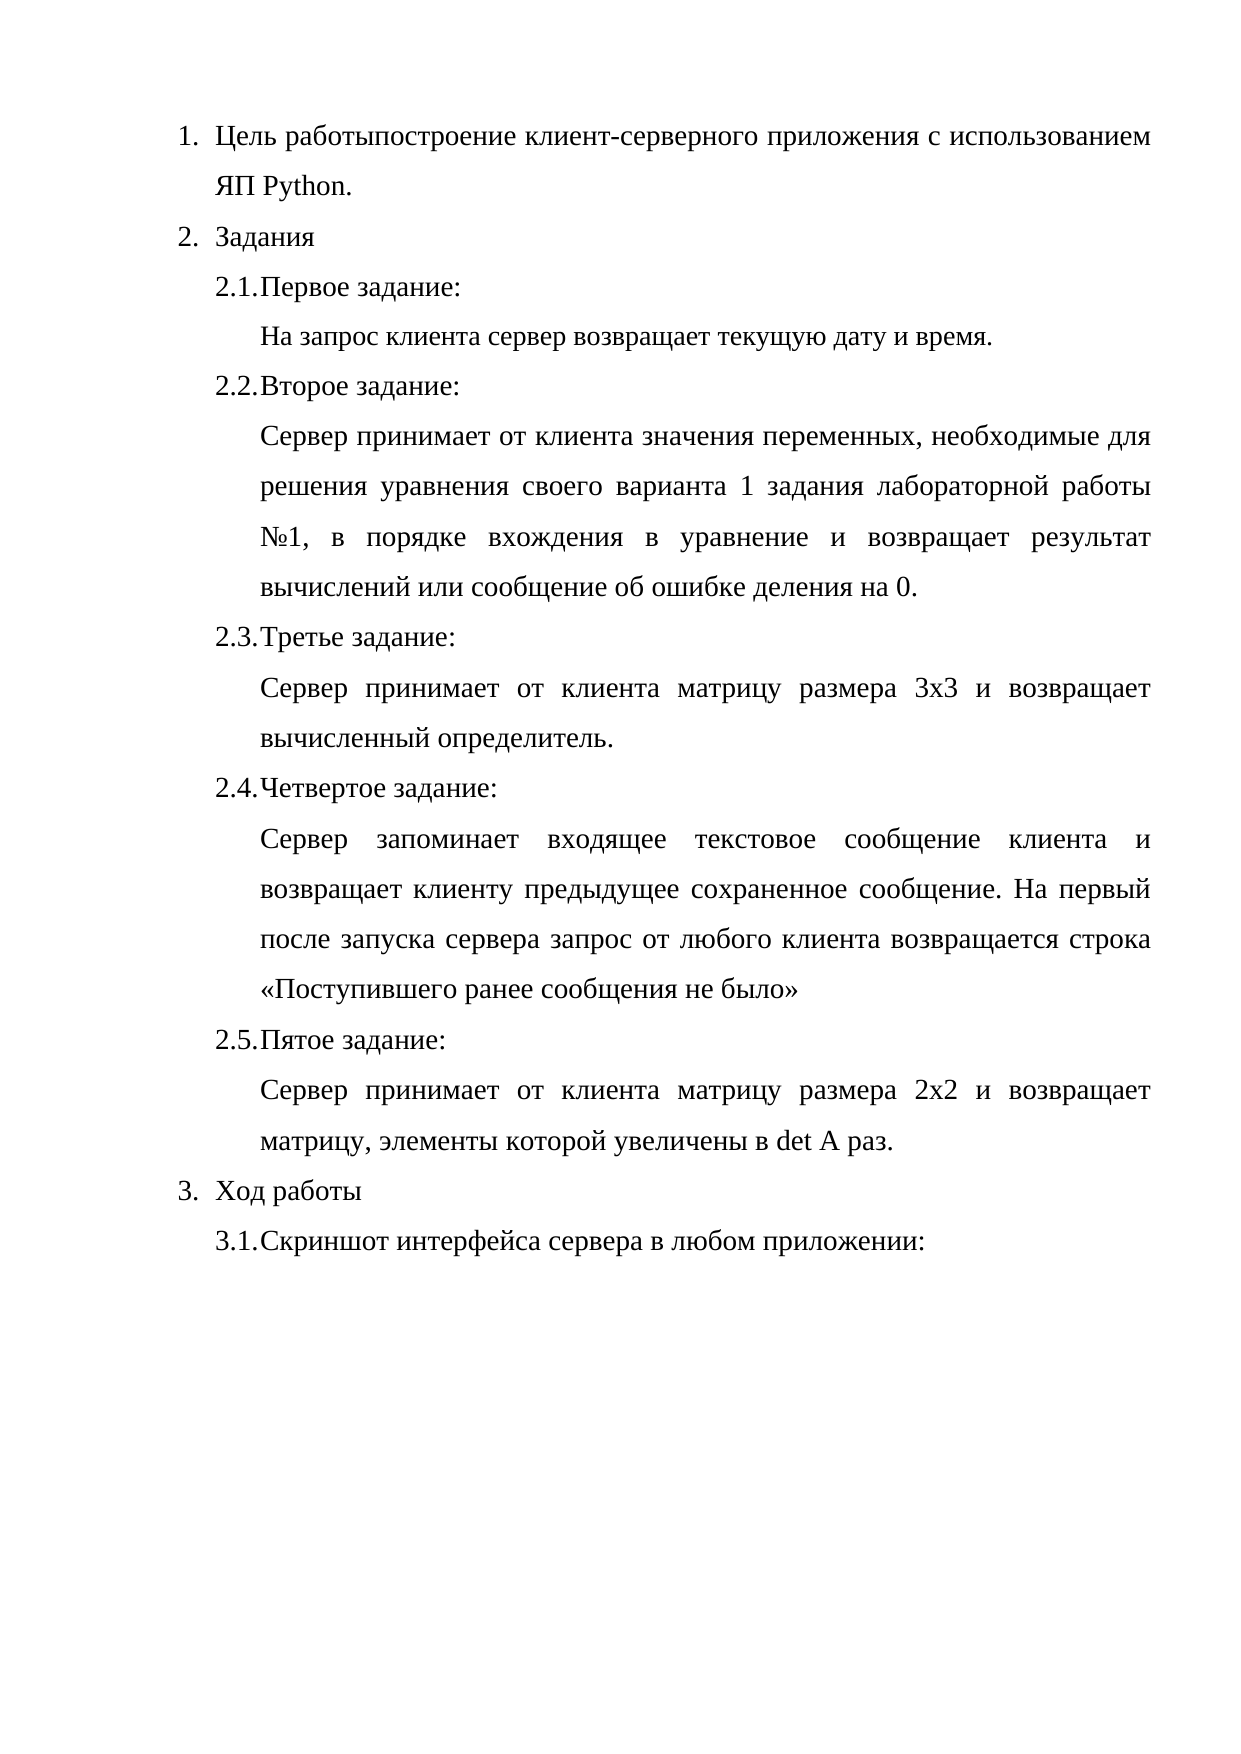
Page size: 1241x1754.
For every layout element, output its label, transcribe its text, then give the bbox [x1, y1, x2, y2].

list Третье задание: [215, 619, 1152, 653]
text Сервер принимает от клиента матрицу размера 3х3 и возвращает вычисленный определитель. [260, 670, 1152, 754]
list Задания [177, 219, 1152, 252]
list Четвертое задание: [215, 770, 1152, 804]
list Ход работы [177, 1173, 1152, 1206]
list Цель работыпостроение клиент-серверного приложения с использованием ЯП Python. [177, 118, 1152, 202]
list Второе задание: [215, 368, 1152, 401]
list Первое задание: [215, 269, 1152, 303]
text Сервер запоминает входящее текстовое сообщение клиента и возвращает клиенту предыдущее сохраненное сообщение. На первый после запуска сервера запрос от любого клиента возвращается строка «Поступившего ранее сообщения не было» [260, 821, 1152, 1005]
text На запрос клиента сервер возвращает текущую дату и время. [260, 319, 1152, 352]
list Скриншот интерфейса сервера в любом приложении: [215, 1223, 1152, 1257]
text Сервер принимает от клиента значения переменных, необходимые для решения уравнения своего варианта 1 задания лабораторной работы №1, в порядке вхождения в уравнение и возвращает результат вычислений или сообщение об ошибке деления на 0. [260, 418, 1152, 603]
text Сервер принимает от клиента матрицу размера 2х2 и возвращает матрицу, элементы которой увеличены в det A раз. [260, 1072, 1152, 1156]
list Пятое задание: [215, 1022, 1152, 1056]
